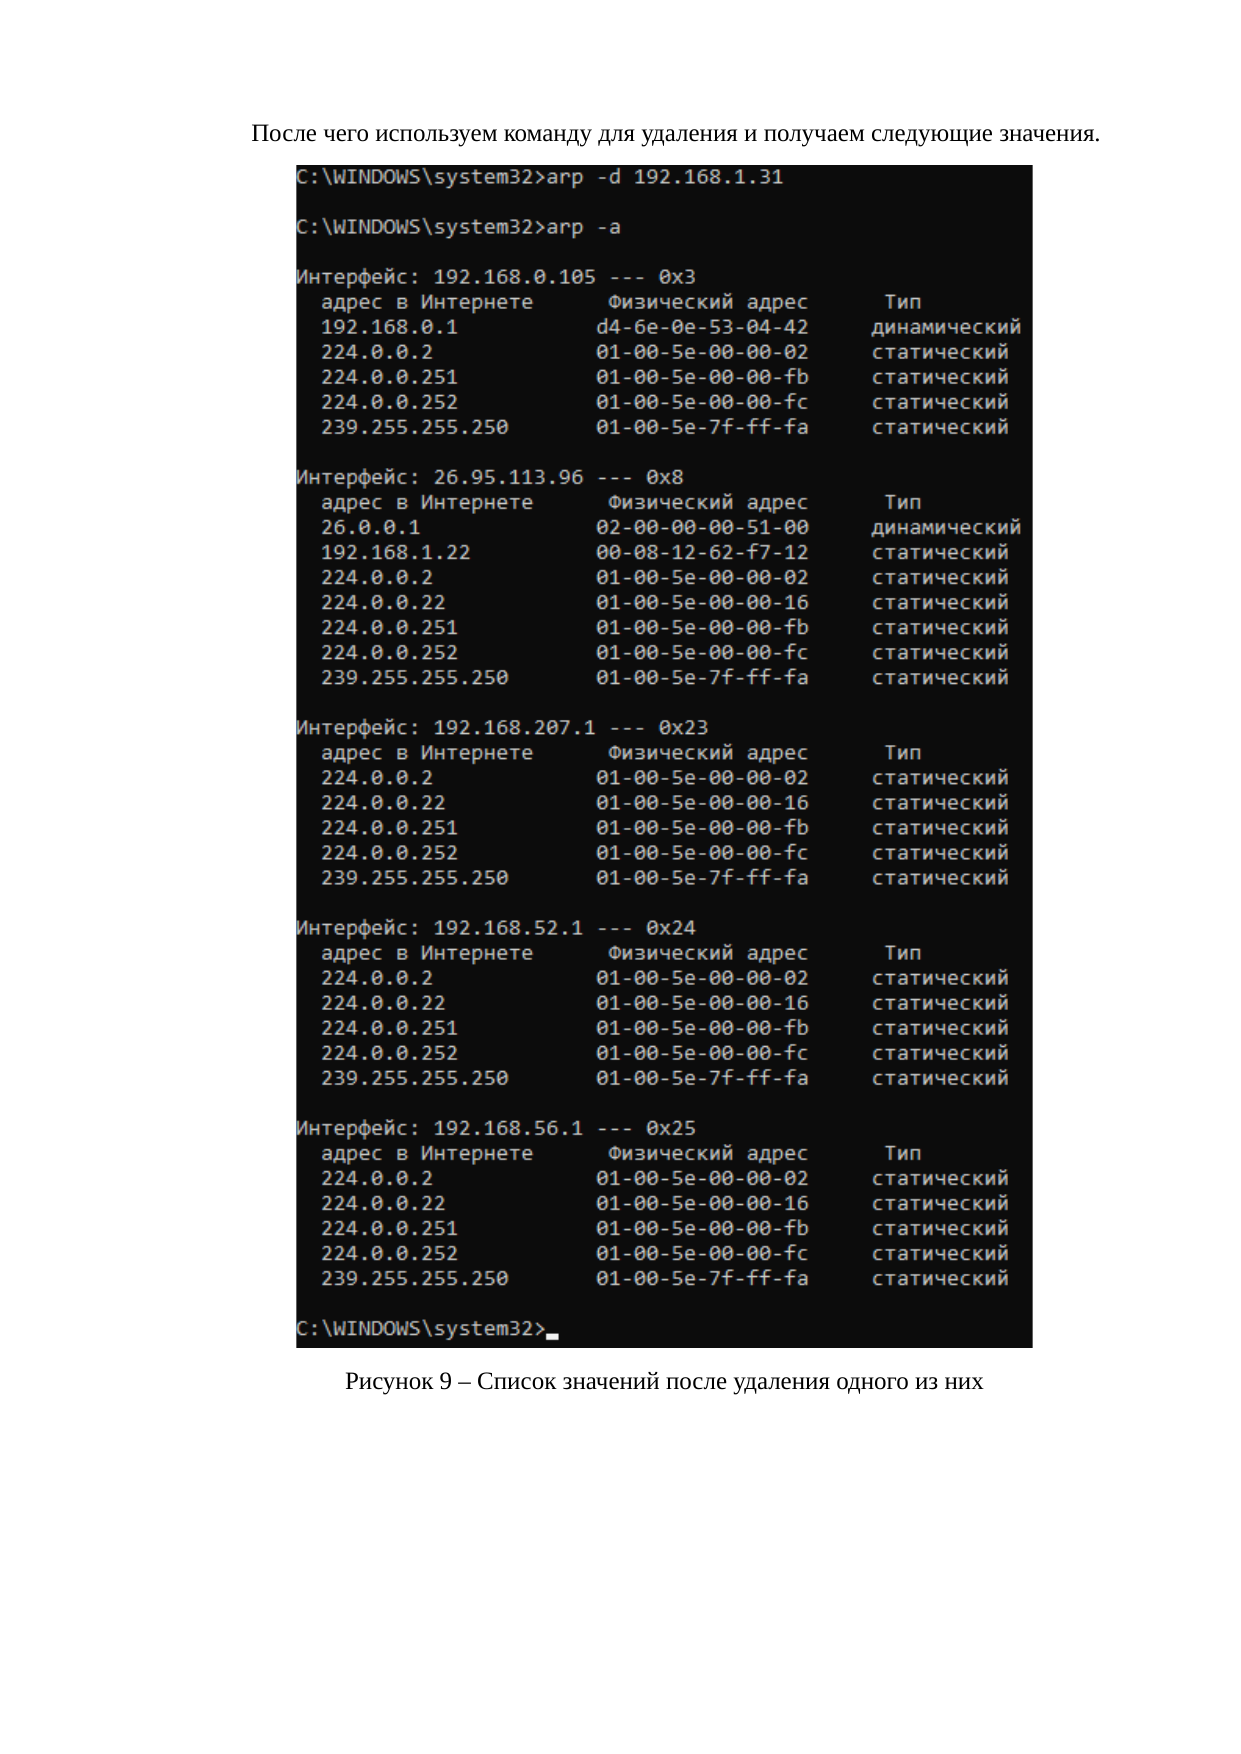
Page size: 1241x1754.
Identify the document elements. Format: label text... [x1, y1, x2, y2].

text После чего используем команду для удаления и получаем следующие значения. [177, 118, 1152, 147]
picture [296, 165, 1033, 1348]
text Рисунок 9 – Список значений после удаления одного из них [177, 1366, 1152, 1395]
